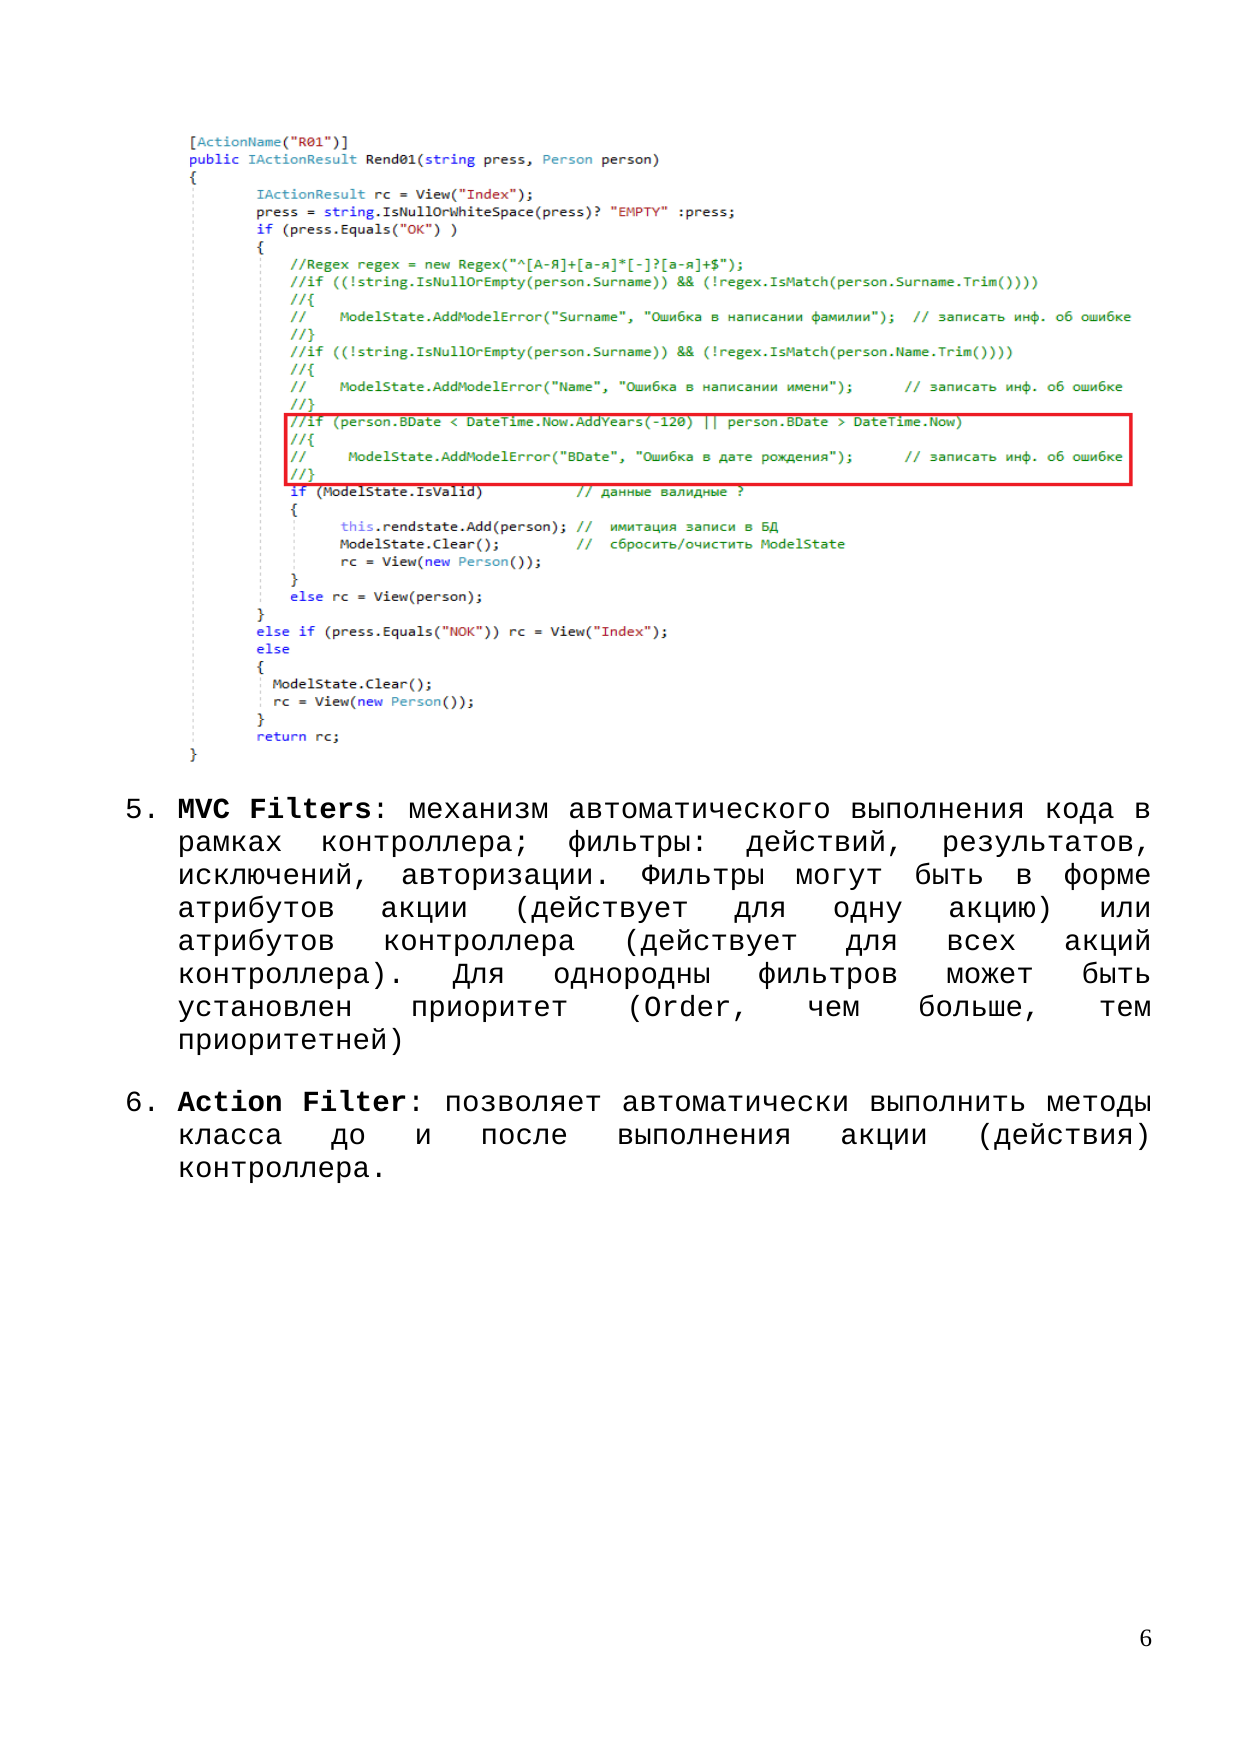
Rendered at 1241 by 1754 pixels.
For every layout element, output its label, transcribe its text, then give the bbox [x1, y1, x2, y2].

picture [177, 131, 1152, 766]
list Action Filter: позволяет автоматически выполнить методы класса до и после выполнения акции (действия) контроллера. [177, 1087, 1152, 1186]
list MVC Filters: механизм автоматического выполнения кода в рамках контроллера; фильтры: действий, результатов, исключений, авторизации. Фильтры могут быть в форме атрибутов акции (действует для одну акцию) или атрибутов контроллера (действует для всех акций контроллера). Для однородны фильтров может быть установлен приоритет (Order, чем больше, тем приоритетней) [177, 794, 1152, 1058]
